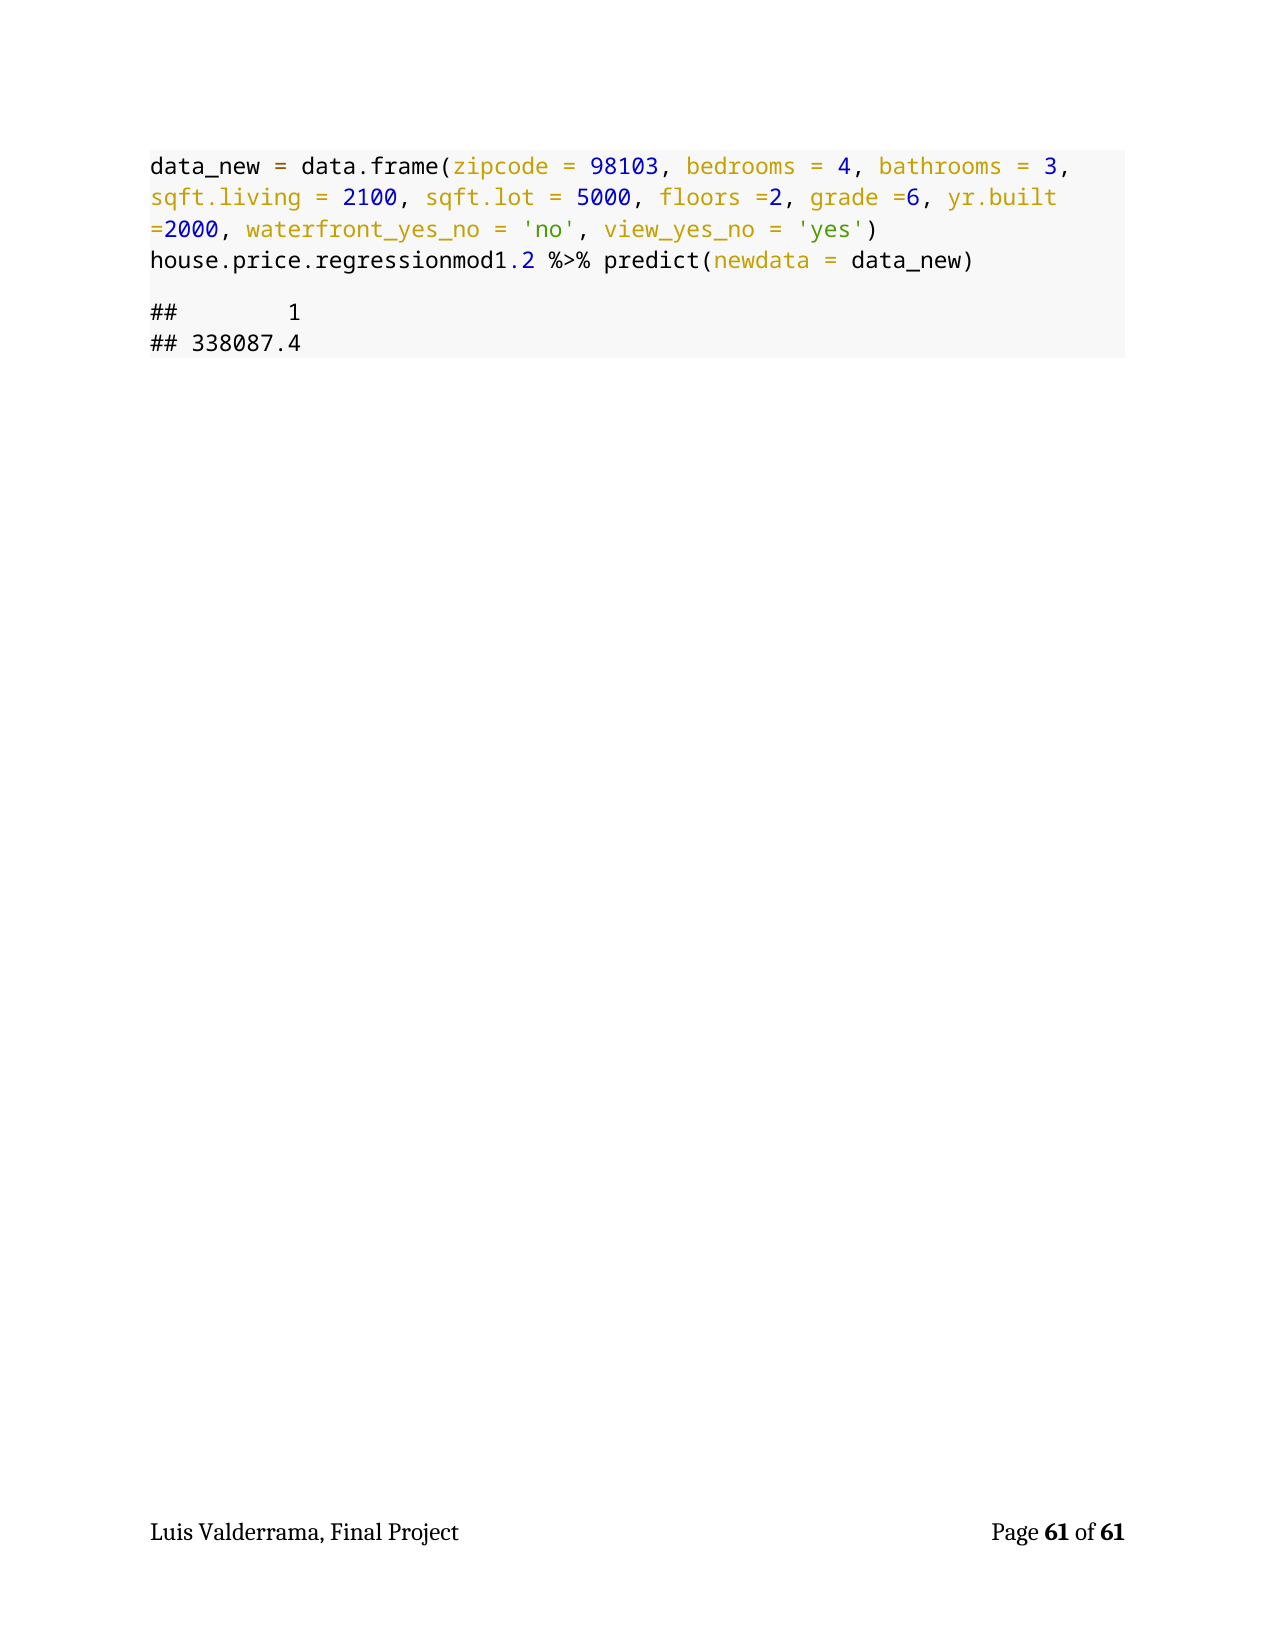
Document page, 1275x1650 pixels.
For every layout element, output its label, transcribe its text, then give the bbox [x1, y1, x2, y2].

text data_new = data.frame(zipcode = 98103, bedrooms = 4, bathrooms = 3, sqft.living = 2100, sqft.lot = 5000, floors =2, grade =6, yr.built =2000, waterfront_yes_no = 'no', view_yes_no = 'yes') house.price.regressionmod1.2 %>% predict(newdata = data_new) [150, 150, 1125, 275]
text ## 1 ## 338087.4 [150, 296, 1125, 358]
